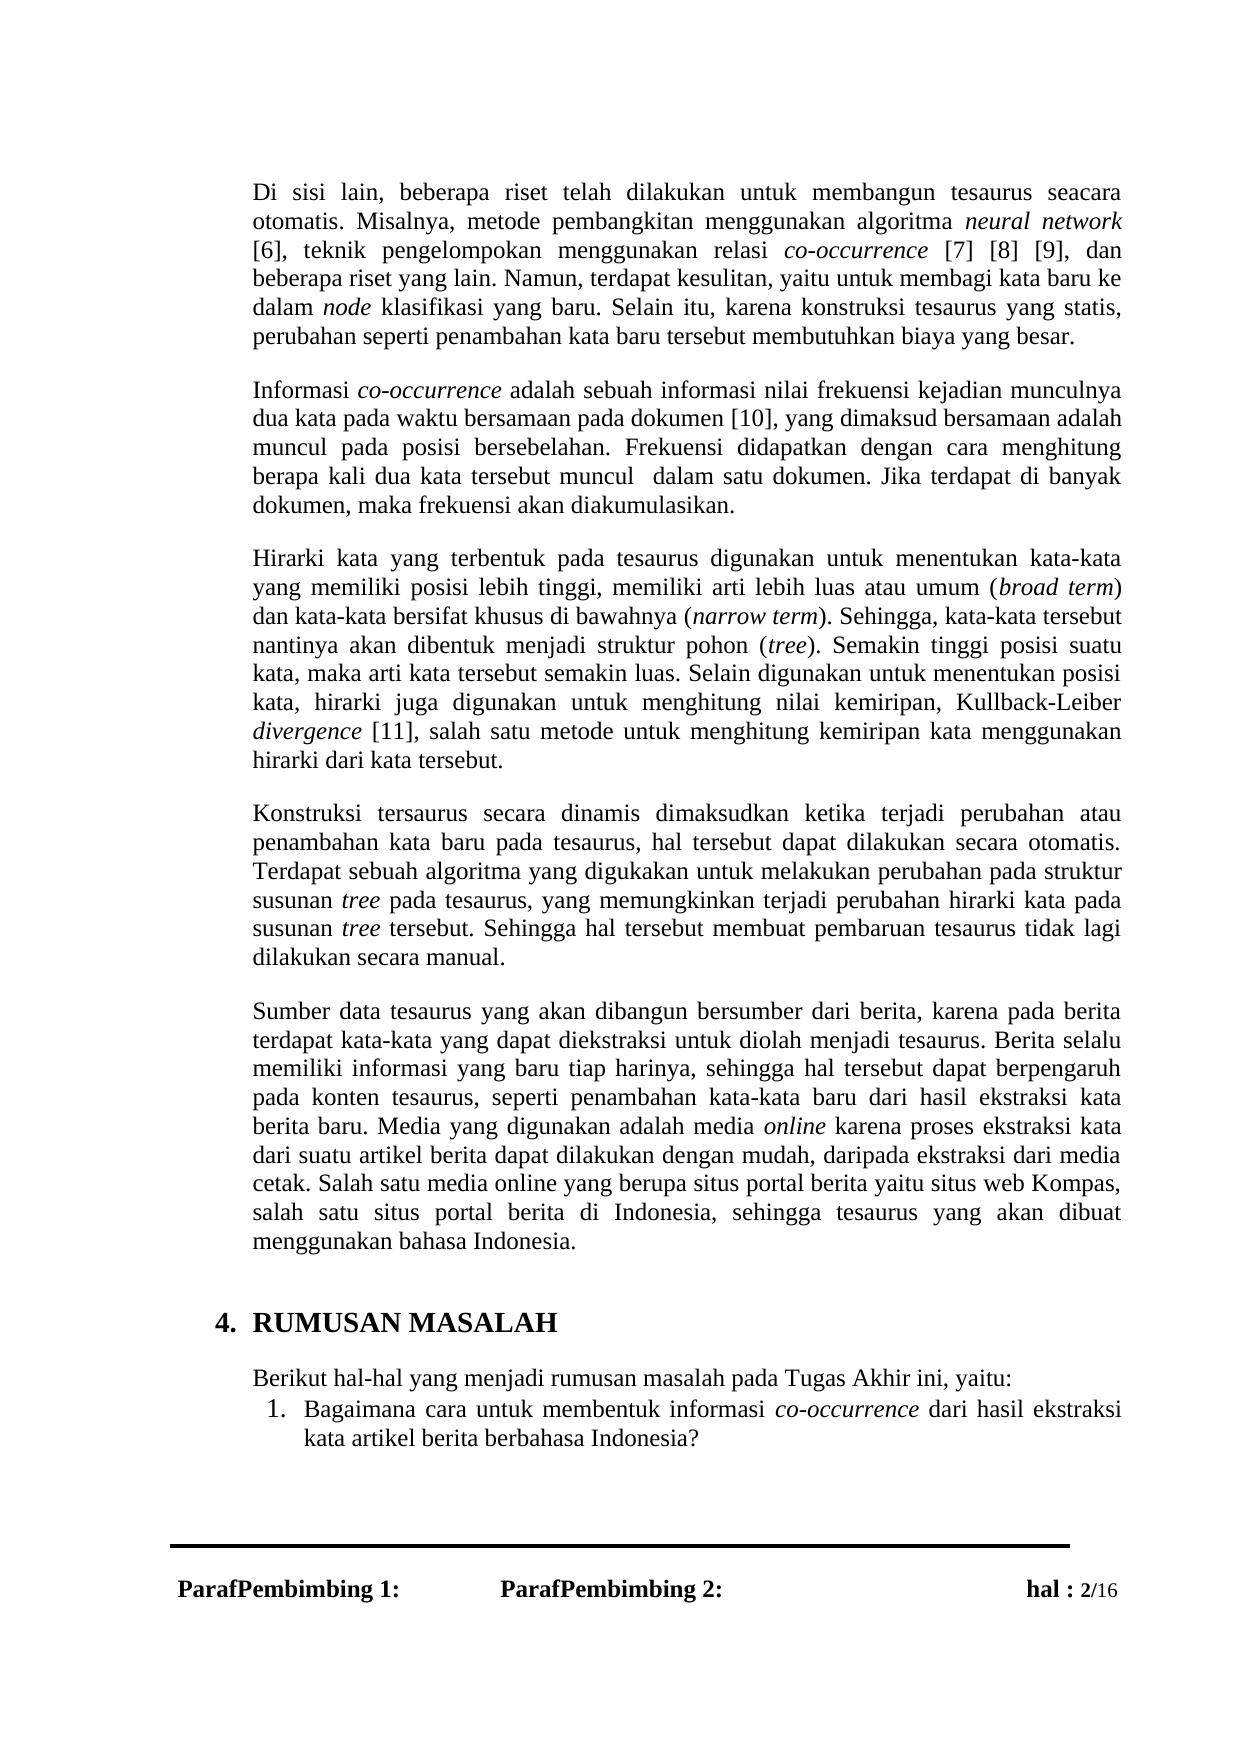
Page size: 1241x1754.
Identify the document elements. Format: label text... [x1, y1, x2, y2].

text Sumber data tesaurus yang akan dibangun bersumber dari berita, karena pada berita terdapat kata-kata yang dapat diekstraksi untuk diolah menjadi tesaurus. Berita selalu memiliki informasi yang baru tiap harinya, sehingga hal tersebut dapat berpengaruh pada konten tesaurus, seperti penambahan kata-kata baru dari hasil ekstraksi kata berita baru. Media yang digunakan adalah media online karena proses ekstraksi kata dari suatu artikel berita dapat dilakukan dengan mudah, daripada ekstraksi dari media cetak. Salah satu media online yang berupa situs portal berita yaitu situs web Kompas, salah satu situs portal berita di Indonesia, sehingga tesaurus yang akan dibuat menggunakan bahasa Indonesia. [252, 996, 1122, 1255]
list Berikut hal-hal yang menjadi rumusan masalah pada Tugas Akhir ini, yaitu: [252, 1363, 1122, 1392]
text Di sisi lain, beberapa riset telah dilakukan untuk membangun tesaurus seacara otomatis. Misalnya, metode pembangkitan menggunakan algoritma neural network , teknik pengelompokan menggunakan relasi co-occurrence , dan beberapa riset yang lain. Namun, terdapat kesulitan, yaitu untuk membagi kata baru ke dalam node klasifikasi yang baru. Selain itu, karena konstruksi tesaurus yang statis, perubahan seperti penambahan kata baru tersebut membutuhkan biaya yang besar. [252, 177, 1122, 350]
subtitle RUMUSAN MASALAH [215, 1305, 1122, 1338]
text Informasi co-occurrence adalah sebuah informasi nilai frekuensi kejadian munculnya dua kata pada waktu bersamaan pada dokumen , yang dimaksud bersamaan adalah muncul pada posisi bersebelahan. Frekuensi didapatkan dengan cara menghitung berapa kali dua kata tersebut muncul dalam satu dokumen. Jika terdapat di banyak dokumen, maka frekuensi akan diakumulasikan. [252, 375, 1122, 518]
list Bagaimana cara untuk membentuk informasi co-occurrence dari hasil ekstraksi kata artikel berita berbahasa Indonesia? [266, 1392, 1122, 1452]
text Hirarki kata yang terbentuk pada tesaurus digunakan untuk menentukan kata-kata yang memiliki posisi lebih tinggi, memiliki arti lebih luas atau umum (broad term) dan kata-kata bersifat khusus di bawahnya (narrow term). Sehingga, kata-kata tersebut nantinya akan dibentuk menjadi struktur pohon (tree). Semakin tinggi posisi suatu kata, maka arti kata tersebut semakin luas. Selain digunakan untuk menentukan posisi kata, hirarki juga digunakan untuk menghitung nilai kemiripan, Kullback-Leiber divergence , salah satu metode untuk menghitung kemiripan kata menggunakan hirarki dari kata tersebut. [252, 543, 1122, 773]
text Konstruksi tersaurus secara dinamis dimaksudkan ketika terjadi perubahan atau penambahan kata baru pada tesaurus, hal tersebut dapat dilakukan secara otomatis. Terdapat sebuah algoritma yang digukakan untuk melakukan perubahan pada struktur susunan tree pada tesaurus, yang memungkinkan terjadi perubahan hirarki kata pada susunan tree tersebut. Sehingga hal tersebut membuat pembaruan tesaurus tidak lagi dilakukan secara manual. [252, 798, 1122, 971]
